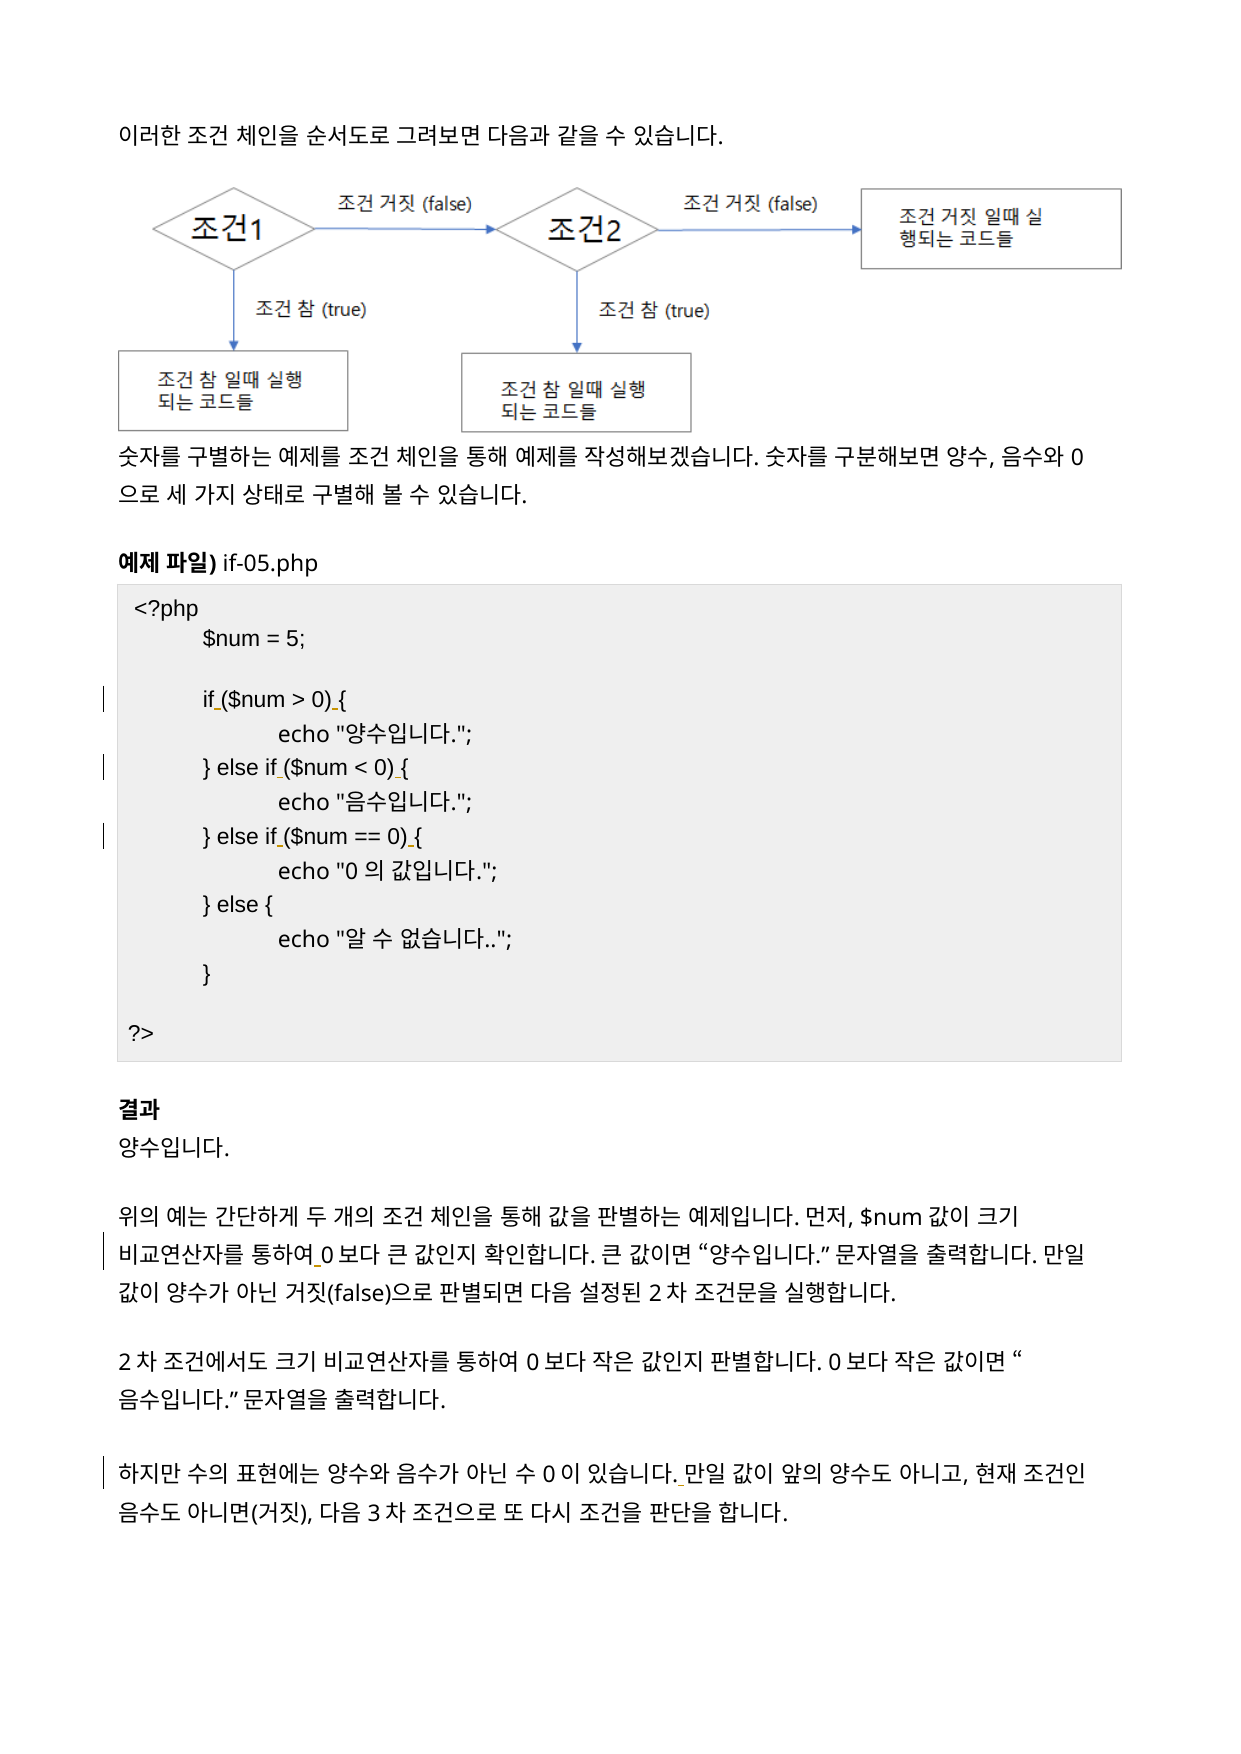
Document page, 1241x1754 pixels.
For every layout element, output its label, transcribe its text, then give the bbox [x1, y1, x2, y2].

text 하지만 수의 표현에는 양수와 음수가 아닌 수 0이 있습니다.만일 값이 앞의 양수도 아니고, 현재 조건인 음수도 아니면(거짓), 다음 3차 조건으로 또 다시 조건을 판단을 합니다. [118, 1456, 1122, 1528]
text 이러한 조건 체인을 순서도로 그려보면 다음과 같을 수 있습니다. [118, 118, 1122, 151]
text 2차 조건에서도 크기 비교연산자를 통하여 0보다 작은 값인지 판별합니다. 0보다 작은 값이면 “음수입니다.” 문자열을 출력합니다. [118, 1344, 1122, 1415]
text 위의 예는 간단하게 두 개의 조건 체인을 통해 값을 판별하는 예제입니다. 먼저, $num 값이 크기 비교연산자를 통하여0보다 큰 값인지 확인합니다. 큰 값이면 “양수입니다.” 문자열을 출력합니다. 만일 값이 양수가 아닌 거짓(false)으로 판별되면 다음 설정된 2차 조건문을 실행합니다. [118, 1199, 1122, 1308]
text 숫자를 구별하는 예제를 조건 체인을 통해 예제를 작성해보겠습니다. 숫자를 구분해보면 양수, 음수와 0으로 세 가지 상태로 구별해 볼 수 있습니다. [118, 438, 1122, 510]
table_header <?php $num = 5; if($num > 0){ echo "양수입니다."; } else if($num < 0){ echo "음수입니다."; } else if($num == 0){ echo "0 의 값입니다."; } else { echo "알 수 없습니다.."; } ?> [118, 585, 1121, 1061]
picture [118, 186, 1122, 435]
text 결과 [118, 1092, 1122, 1125]
text 예제 파일) if-05.php [118, 545, 1122, 578]
text 양수입니다. [118, 1130, 1122, 1163]
